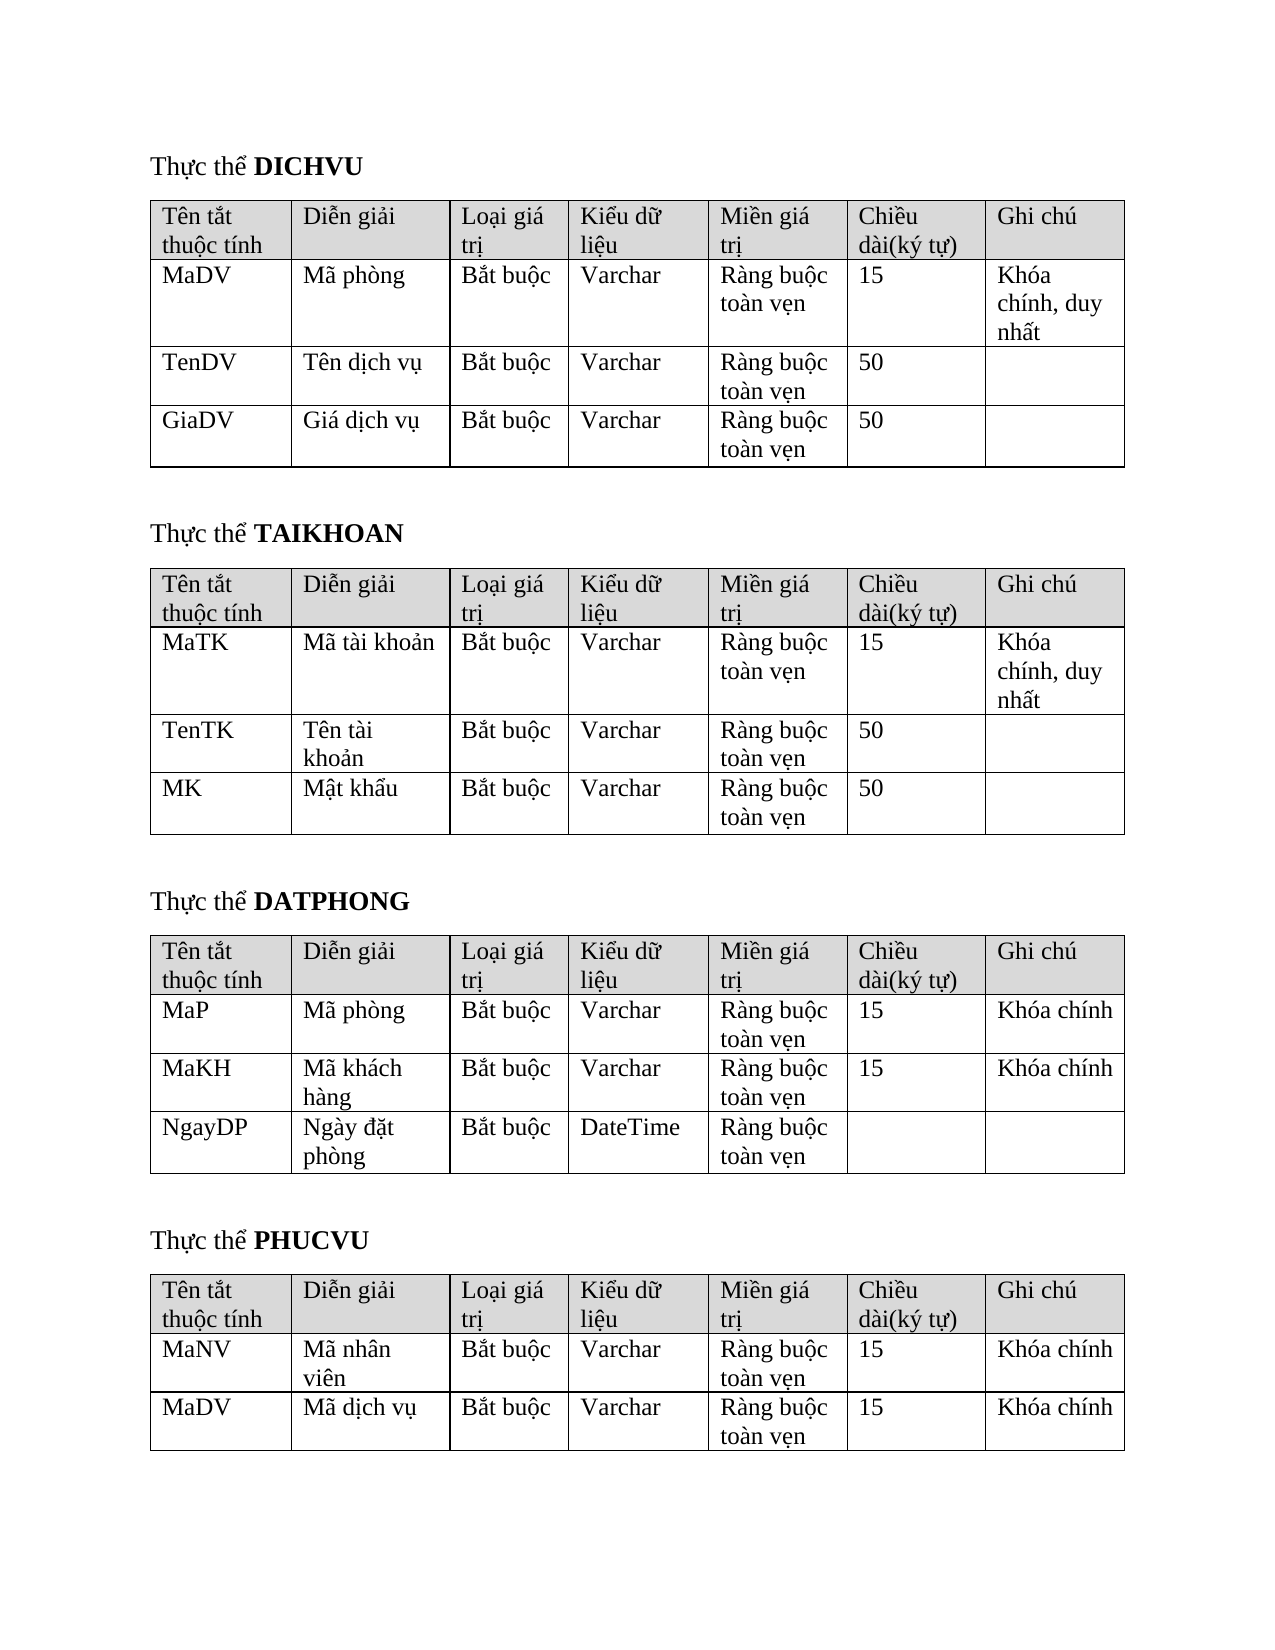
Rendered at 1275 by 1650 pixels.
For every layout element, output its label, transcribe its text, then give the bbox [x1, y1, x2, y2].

table_header Chiều dài(ký tự) [848, 936, 985, 994]
table_cell DateTime [569, 1112, 708, 1173]
table_cell NgayDP [151, 1112, 291, 1173]
table_header Tên tắt thuộc tính [151, 936, 291, 994]
table_header Ghi chú [986, 201, 1124, 259]
text Thực thể DATPHONG [150, 885, 1125, 916]
text Thực thể TAIKHOAN [150, 518, 1125, 549]
table_cell Ràng buộc toàn vẹn [709, 347, 847, 404]
table_header Kiểu dữ liệu [569, 1275, 708, 1333]
table_header Loại giá trị [451, 201, 568, 259]
table_cell 50 [848, 347, 985, 404]
table_cell MaNV [151, 1334, 291, 1391]
table_header Miền giá trị [709, 936, 847, 994]
table_cell MaTK [151, 628, 291, 714]
text Thực thể DICHVU [150, 150, 1125, 181]
table_cell MaKH [151, 1054, 291, 1111]
table_cell Mã phòng [292, 260, 449, 346]
table_header Kiểu dữ liệu [569, 569, 708, 626]
table_cell Khóa chính, duy nhất [986, 260, 1124, 346]
table_cell Ràng buộc toàn vẹn [709, 628, 847, 714]
table_header Diễn giải [292, 569, 449, 626]
table_cell 15 [848, 1334, 985, 1391]
table_cell Bắt buộc [451, 628, 568, 714]
table_cell Bắt buộc [451, 347, 568, 404]
table_cell Ràng buộc toàn vẹn [709, 260, 847, 346]
table_header Loại giá trị [451, 569, 568, 626]
table_cell Varchar [569, 1334, 708, 1391]
table_cell [986, 406, 1124, 466]
table_cell Varchar [569, 260, 708, 346]
table_cell Khóa chính [986, 1054, 1124, 1111]
table_cell Khóa chính [986, 1393, 1124, 1450]
table_header Tên tắt thuộc tính [151, 201, 291, 259]
table_cell Ràng buộc toàn vẹn [709, 773, 847, 834]
table_cell Bắt buộc [451, 1054, 568, 1111]
table_cell Tên dịch vụ [292, 347, 449, 404]
table_cell Varchar [569, 715, 708, 772]
table_cell Varchar [569, 628, 708, 714]
table_cell Ràng buộc toàn vẹn [709, 715, 847, 772]
table_header Kiểu dữ liệu [569, 936, 708, 994]
table_cell Bắt buộc [451, 260, 568, 346]
table_cell Mã dịch vụ [292, 1393, 449, 1450]
table_cell Ràng buộc toàn vẹn [709, 1112, 847, 1173]
table_cell 15 [848, 995, 985, 1052]
table_cell Bắt buộc [451, 1112, 568, 1173]
table_cell Ràng buộc toàn vẹn [709, 406, 847, 466]
table_header Miền giá trị [709, 201, 847, 259]
table_cell Bắt buộc [451, 406, 568, 466]
table_cell Varchar [569, 995, 708, 1052]
table_cell MaP [151, 995, 291, 1052]
table_cell Mã phòng [292, 995, 449, 1052]
table_header Tên tắt thuộc tính [151, 569, 291, 626]
table_header Miền giá trị [709, 569, 847, 626]
table_header Chiều dài(ký tự) [848, 1275, 985, 1333]
table_cell MK [151, 773, 291, 834]
table_cell Tên tài khoản [292, 715, 449, 772]
table_cell Ràng buộc toàn vẹn [709, 1334, 847, 1391]
table_cell Varchar [569, 1054, 708, 1111]
text Thực thể PHUCVU [150, 1224, 1125, 1255]
table_cell Bắt buộc [451, 1334, 568, 1391]
table_cell 15 [848, 1393, 985, 1450]
table_header Ghi chú [986, 1275, 1124, 1333]
table_cell Bắt buộc [451, 1393, 568, 1450]
table_cell Varchar [569, 1393, 708, 1450]
table_header Kiểu dữ liệu [569, 201, 708, 259]
table_cell [986, 1112, 1124, 1173]
table_cell MaDV [151, 260, 291, 346]
table_header Ghi chú [986, 936, 1124, 994]
table_cell 15 [848, 628, 985, 714]
table_header Diễn giải [292, 936, 449, 994]
table_cell Khóa chính, duy nhất [986, 628, 1124, 714]
table_cell [848, 1112, 985, 1173]
table_header Diễn giải [292, 1275, 449, 1333]
table_cell TenDV [151, 347, 291, 404]
table_cell TenTK [151, 715, 291, 772]
table_cell Khóa chính [986, 1334, 1124, 1391]
table_cell 50 [848, 406, 985, 466]
table_cell Ràng buộc toàn vẹn [709, 1054, 847, 1111]
table_header Miền giá trị [709, 1275, 847, 1333]
table_cell Giá dịch vụ [292, 406, 449, 466]
table_cell Ràng buộc toàn vẹn [709, 995, 847, 1052]
table_cell MaDV [151, 1393, 291, 1450]
table_cell 50 [848, 715, 985, 772]
table_cell [986, 773, 1124, 834]
table_cell Mã khách hàng [292, 1054, 449, 1111]
table_header Chiều dài(ký tự) [848, 201, 985, 259]
table_header Tên tắt thuộc tính [151, 1275, 291, 1333]
table_cell Bắt buộc [451, 995, 568, 1052]
table_cell Varchar [569, 773, 708, 834]
table_cell Khóa chính [986, 995, 1124, 1052]
table_header Loại giá trị [451, 936, 568, 994]
table_cell Ràng buộc toàn vẹn [709, 1393, 847, 1450]
table_cell Ngày đặt phòng [292, 1112, 449, 1173]
table_header Loại giá trị [451, 1275, 568, 1333]
table_cell [986, 715, 1124, 772]
table_header Ghi chú [986, 569, 1124, 626]
table_cell [986, 347, 1124, 404]
table_cell Mật khẩu [292, 773, 449, 834]
table_header Diễn giải [292, 201, 449, 259]
table_cell Bắt buộc [451, 773, 568, 834]
table_cell GiaDV [151, 406, 291, 466]
table_cell Mã tài khoản [292, 628, 449, 714]
table_cell 50 [848, 773, 985, 834]
table_cell Varchar [569, 347, 708, 404]
table_cell Varchar [569, 406, 708, 466]
table_cell Mã nhân viên [292, 1334, 449, 1391]
table_cell 15 [848, 260, 985, 346]
table_cell 15 [848, 1054, 985, 1111]
table_cell Bắt buộc [451, 715, 568, 772]
table_header Chiều dài(ký tự) [848, 569, 985, 626]
